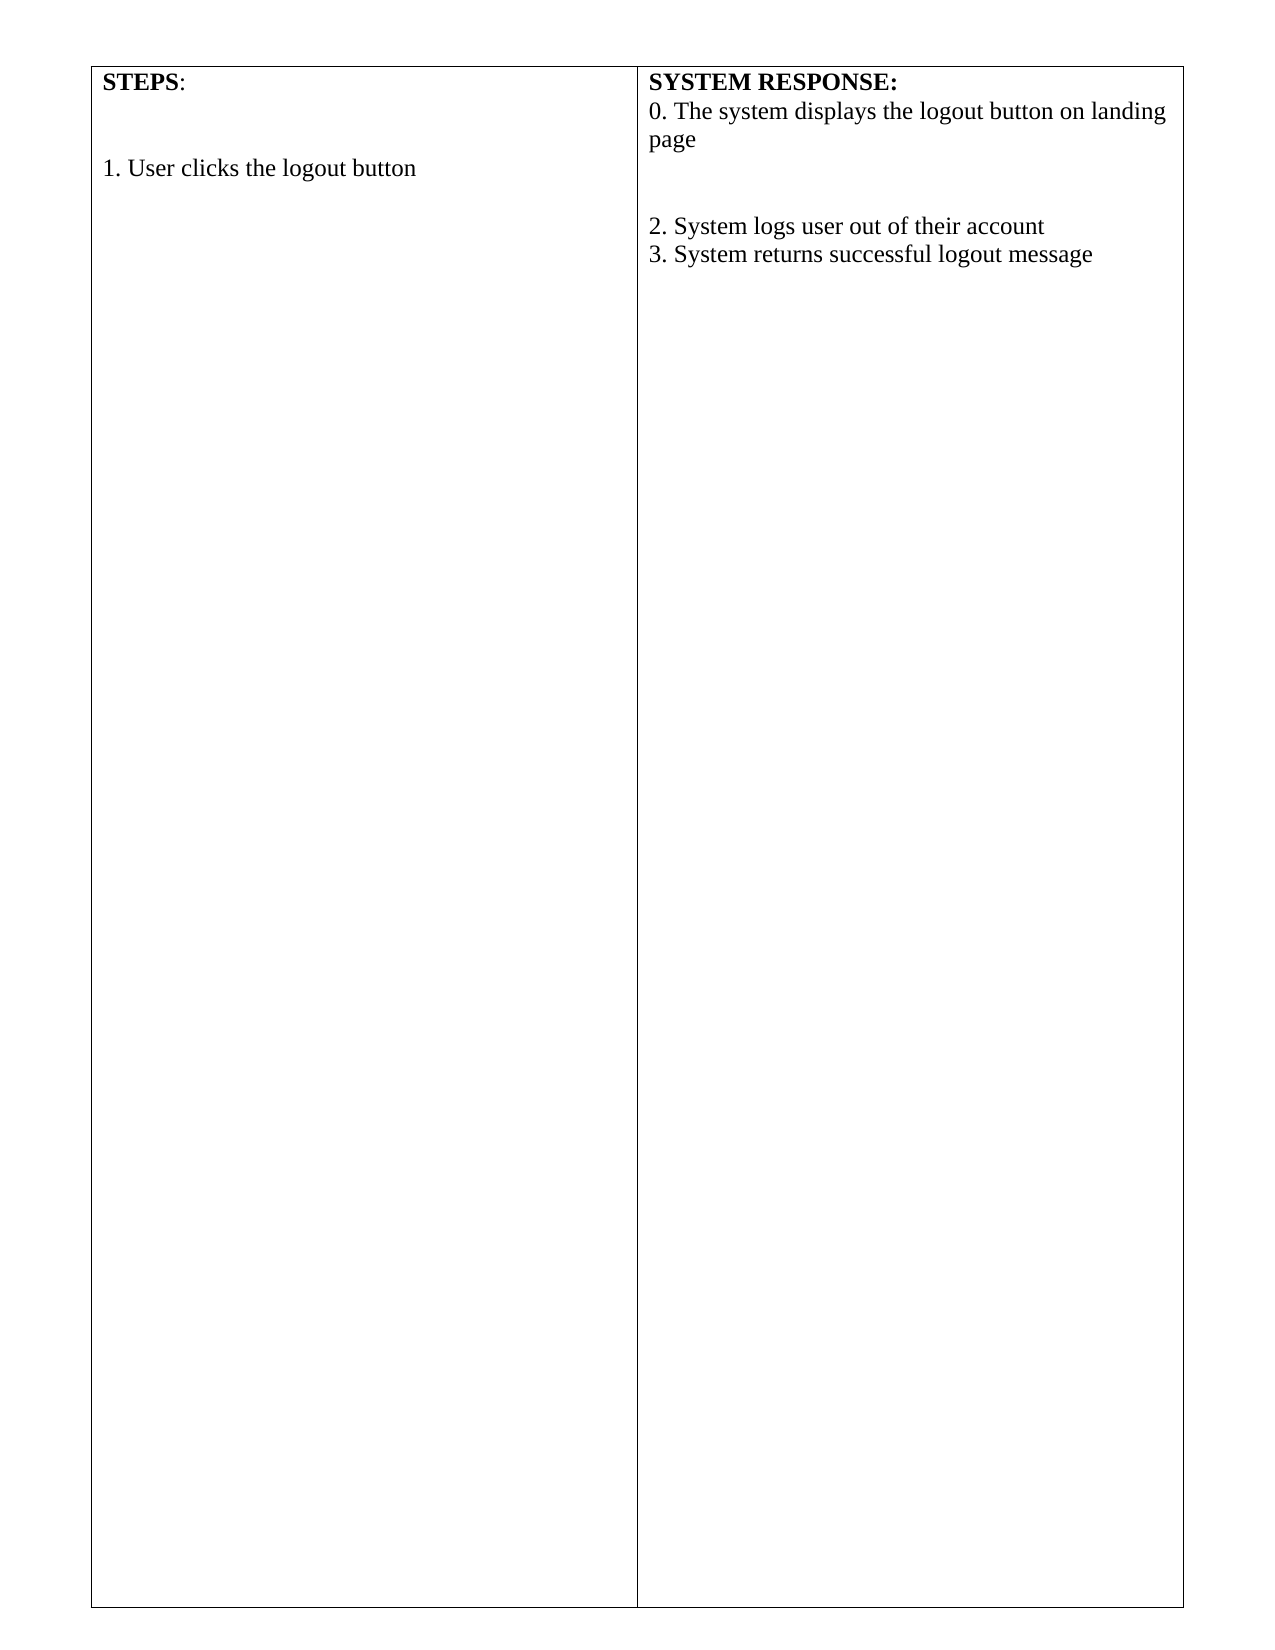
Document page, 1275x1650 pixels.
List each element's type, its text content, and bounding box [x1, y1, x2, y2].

table_header SYSTEM RESPONSE: 0. The system displays the logout button on landing page 2. System logs user out of their account 3. System returns successful logout message [638, 67, 1183, 1607]
table_header STEPS: 1. User clicks the logout button [92, 67, 637, 1607]
